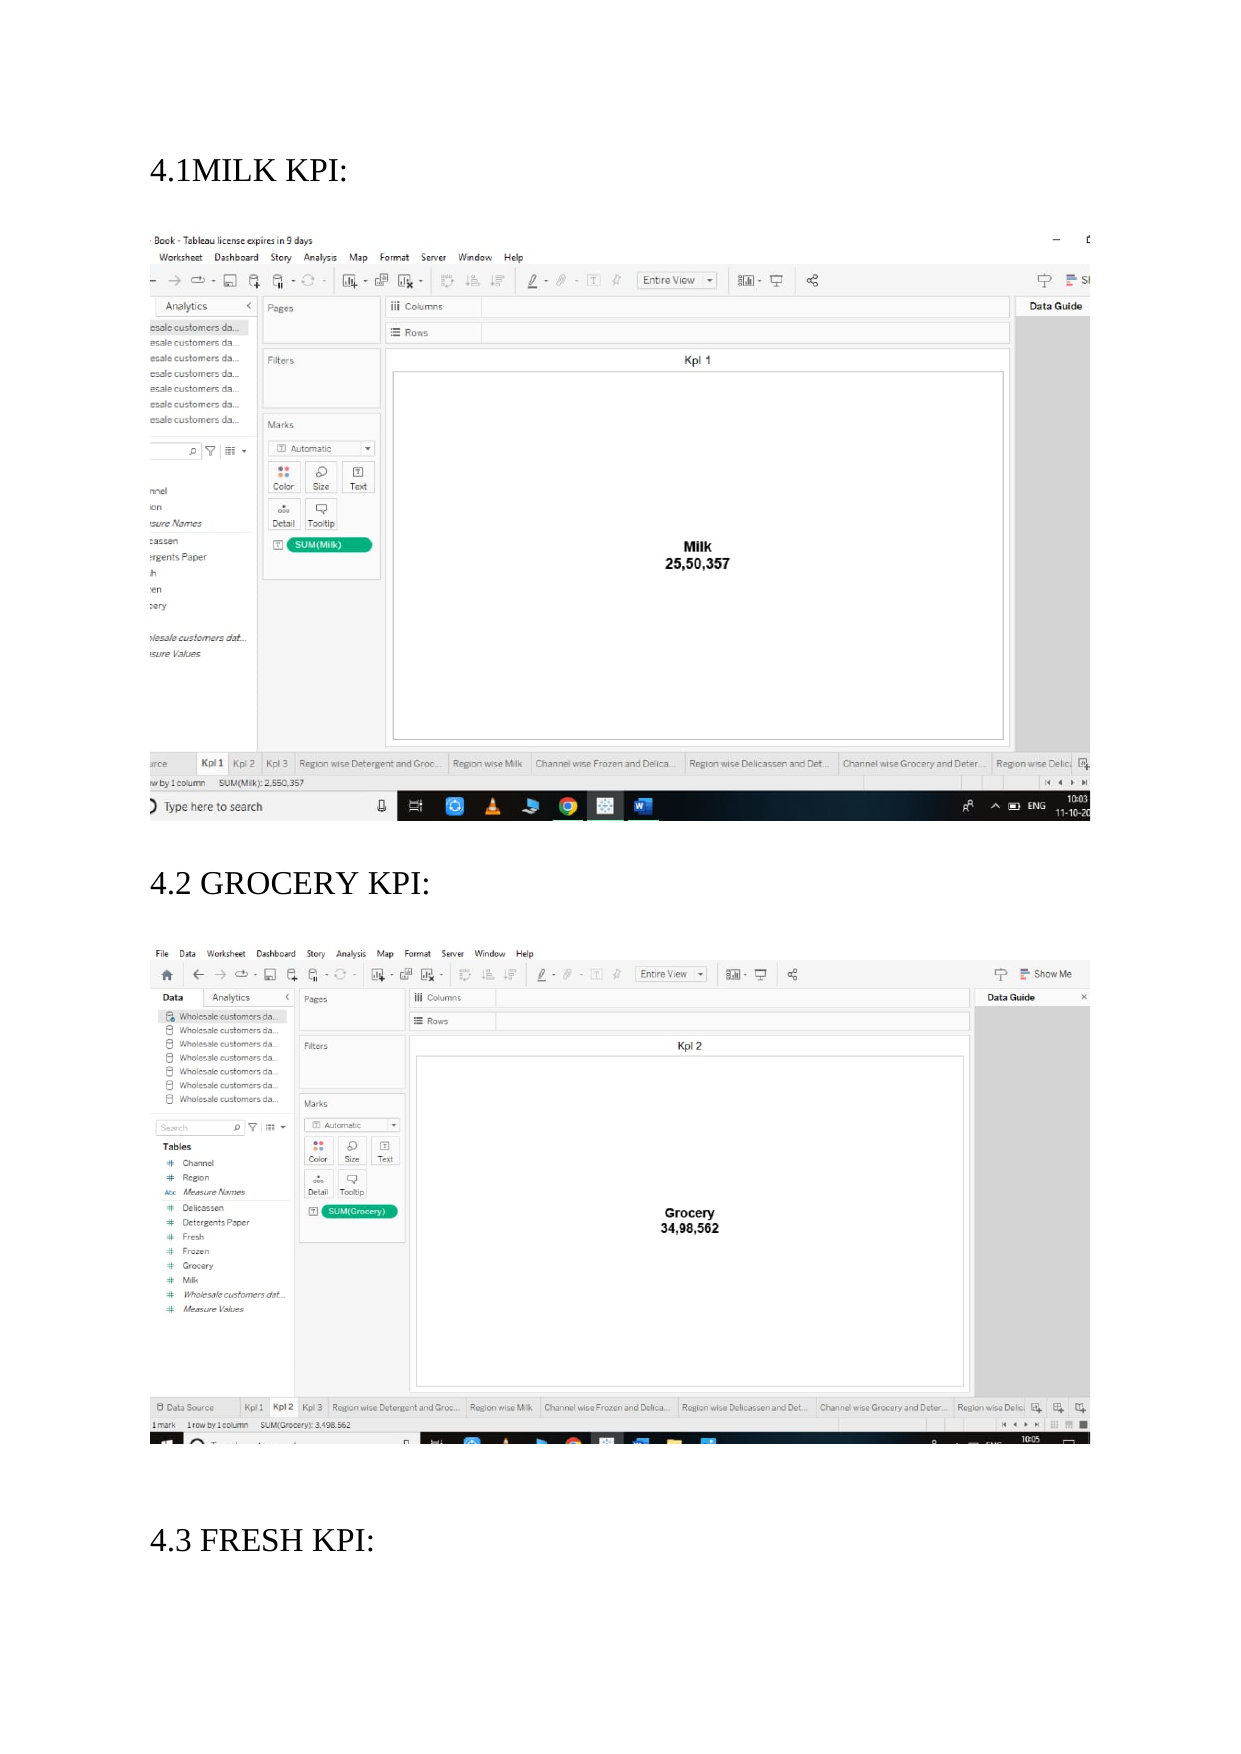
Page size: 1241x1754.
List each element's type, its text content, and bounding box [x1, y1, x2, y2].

text 4.2 GROCERY KPI: [150, 863, 1090, 902]
text 4.1MILK KPI: [150, 150, 1090, 188]
text 4.3 FRESH KPI: [150, 1520, 1090, 1558]
